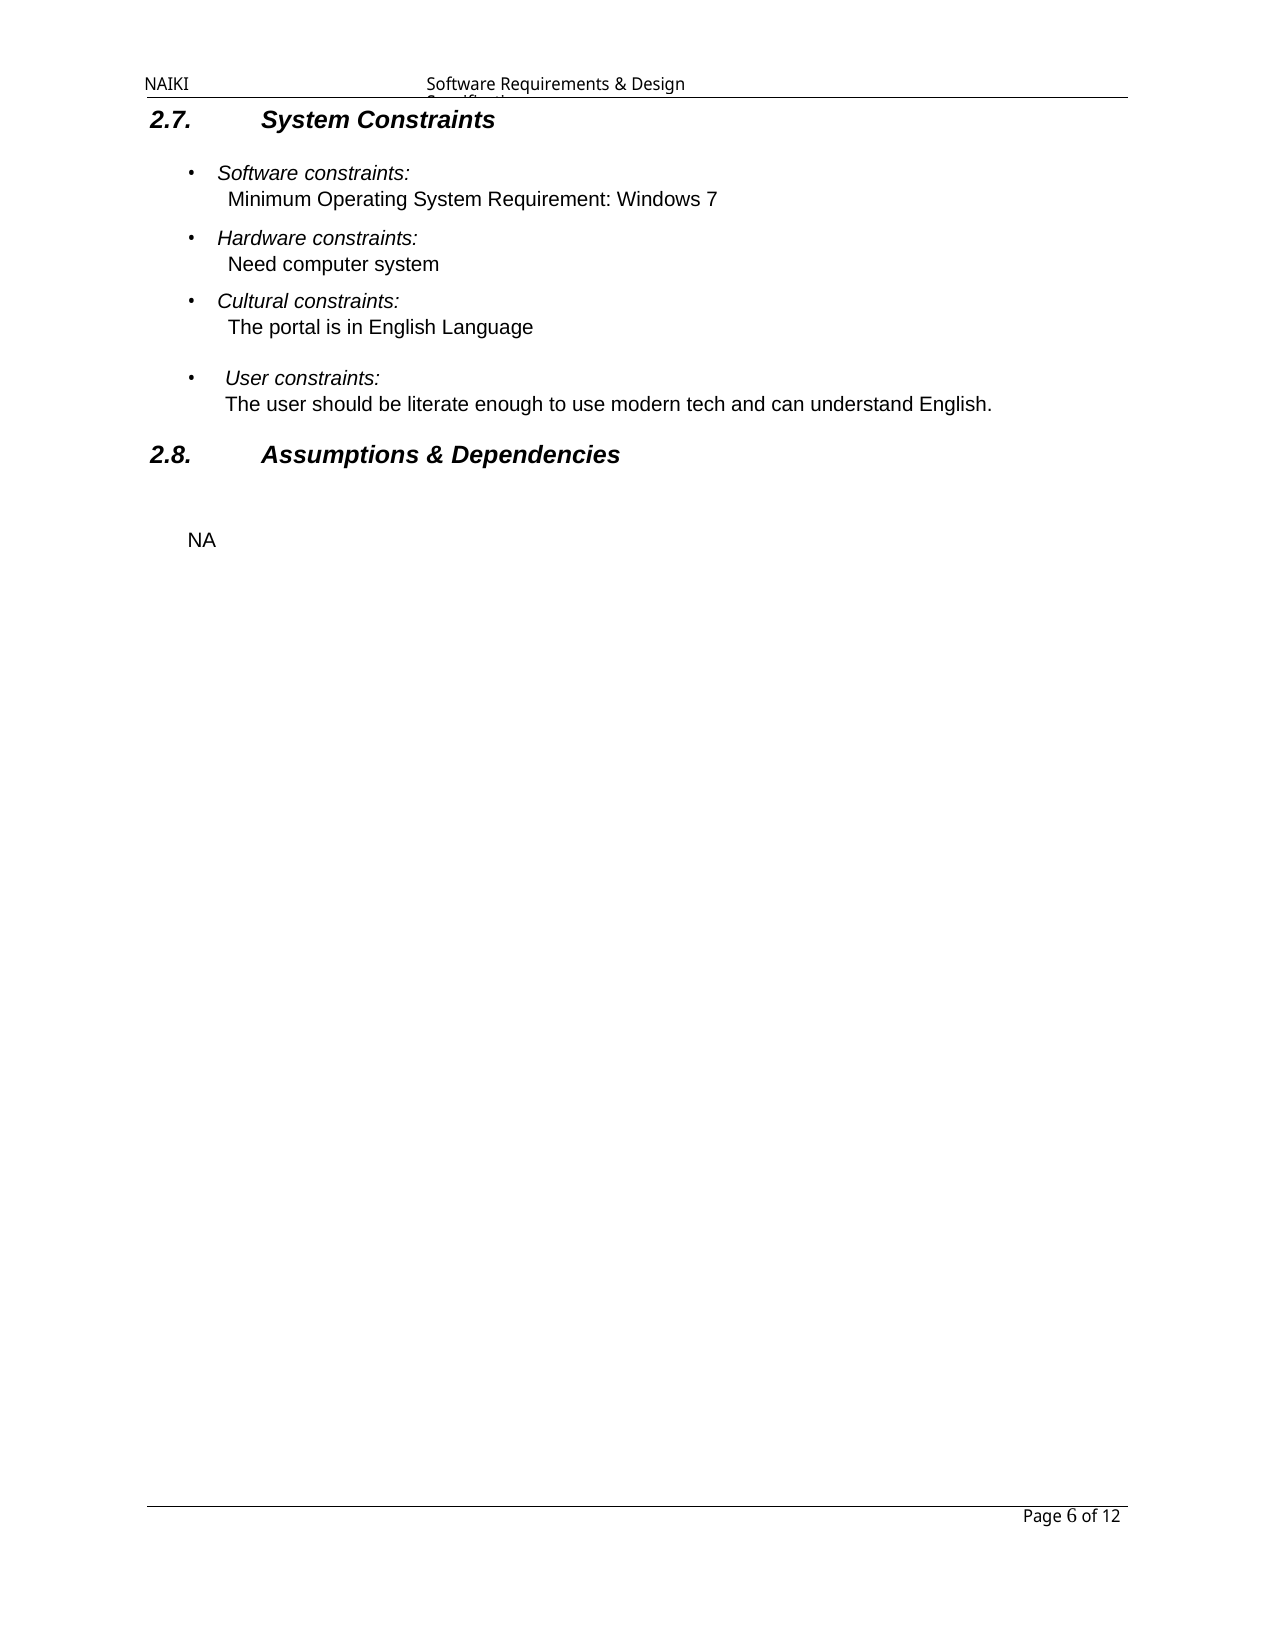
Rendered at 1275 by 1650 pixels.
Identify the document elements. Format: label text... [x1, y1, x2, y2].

text • Software constraints: [187, 158, 1139, 186]
text NA [187, 528, 1139, 552]
text The portal is in English Language [187, 315, 1139, 339]
text 2.7. System Constraints [150, 105, 1139, 134]
text 2.8. Assumptions & Dependencies [150, 440, 1139, 469]
text Need computer system [210, 251, 1139, 275]
text Minimum Operating System Requirement: Windows 7 [210, 186, 1139, 210]
text • Cultural constraints: [187, 287, 1139, 315]
text • Hardware constraints: [187, 223, 1139, 251]
text • User constraints: The user should be literate enough to use modern tech and can understand English. [187, 363, 1116, 415]
